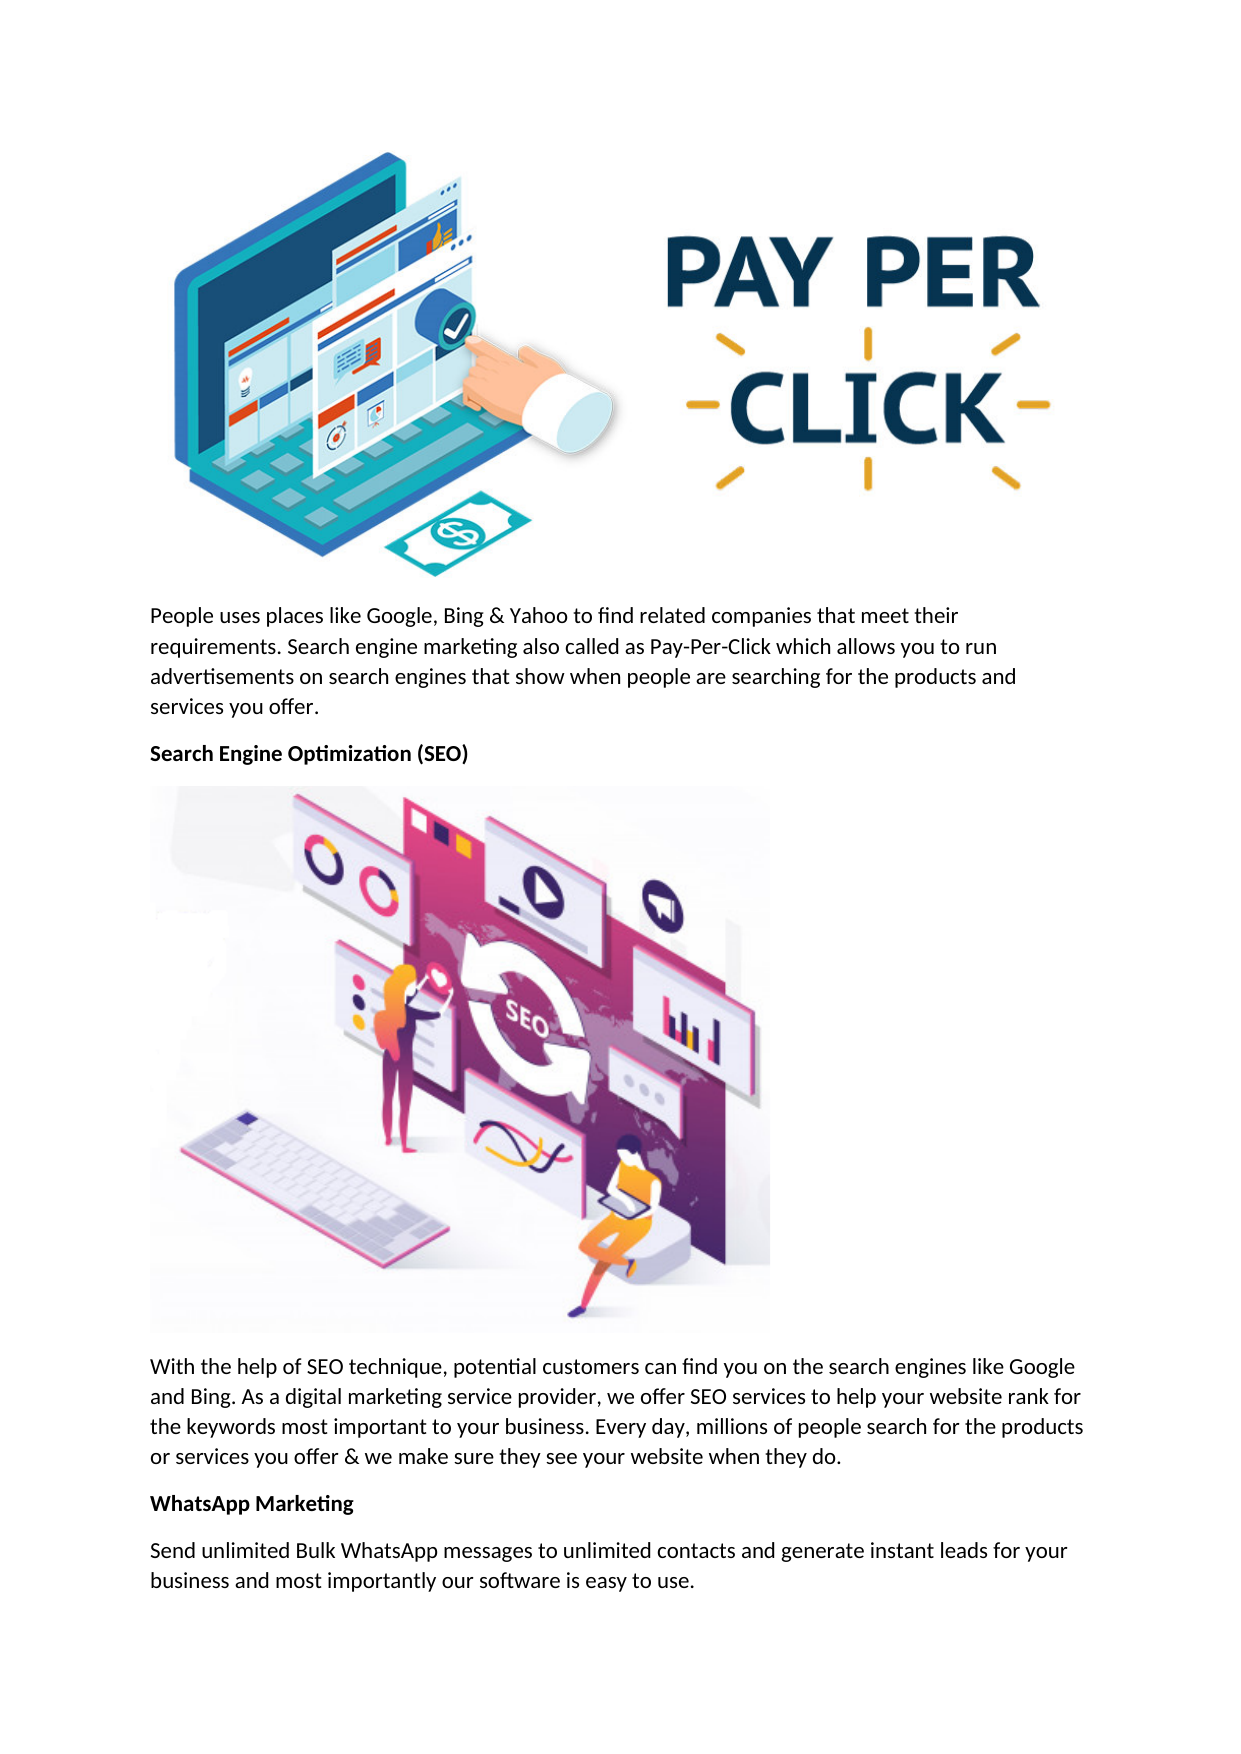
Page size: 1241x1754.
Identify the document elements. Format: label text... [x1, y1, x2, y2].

text Search Engine Optimization (SEO) [150, 739, 1090, 767]
picture [150, 786, 771, 1333]
text People uses places like Google, Bing & Yahoo to find related companies that meet their requirements. Search engine marketing also called as Pay-Per-Click which allows you to run advertisements on search engines that show when people are searching for the products and services you offer. [150, 602, 1090, 720]
text WhatsApp Marketing [150, 1489, 1090, 1517]
text Send unlimited Bulk WhatsApp messages to unlimited contacts and generate instant leads for your business and most importantly our software is easy to use. [150, 1536, 1090, 1594]
text With the help of SEO technique, potential customers can find you on the search engines like Google and Bing. As a digital marketing service provider, we offer SEO services to help your website rank for the keywords most important to your business. Every day, millions of people search for the products or services you offer & we make sure they see your website when they do. [150, 1352, 1090, 1470]
picture [150, 150, 1091, 583]
